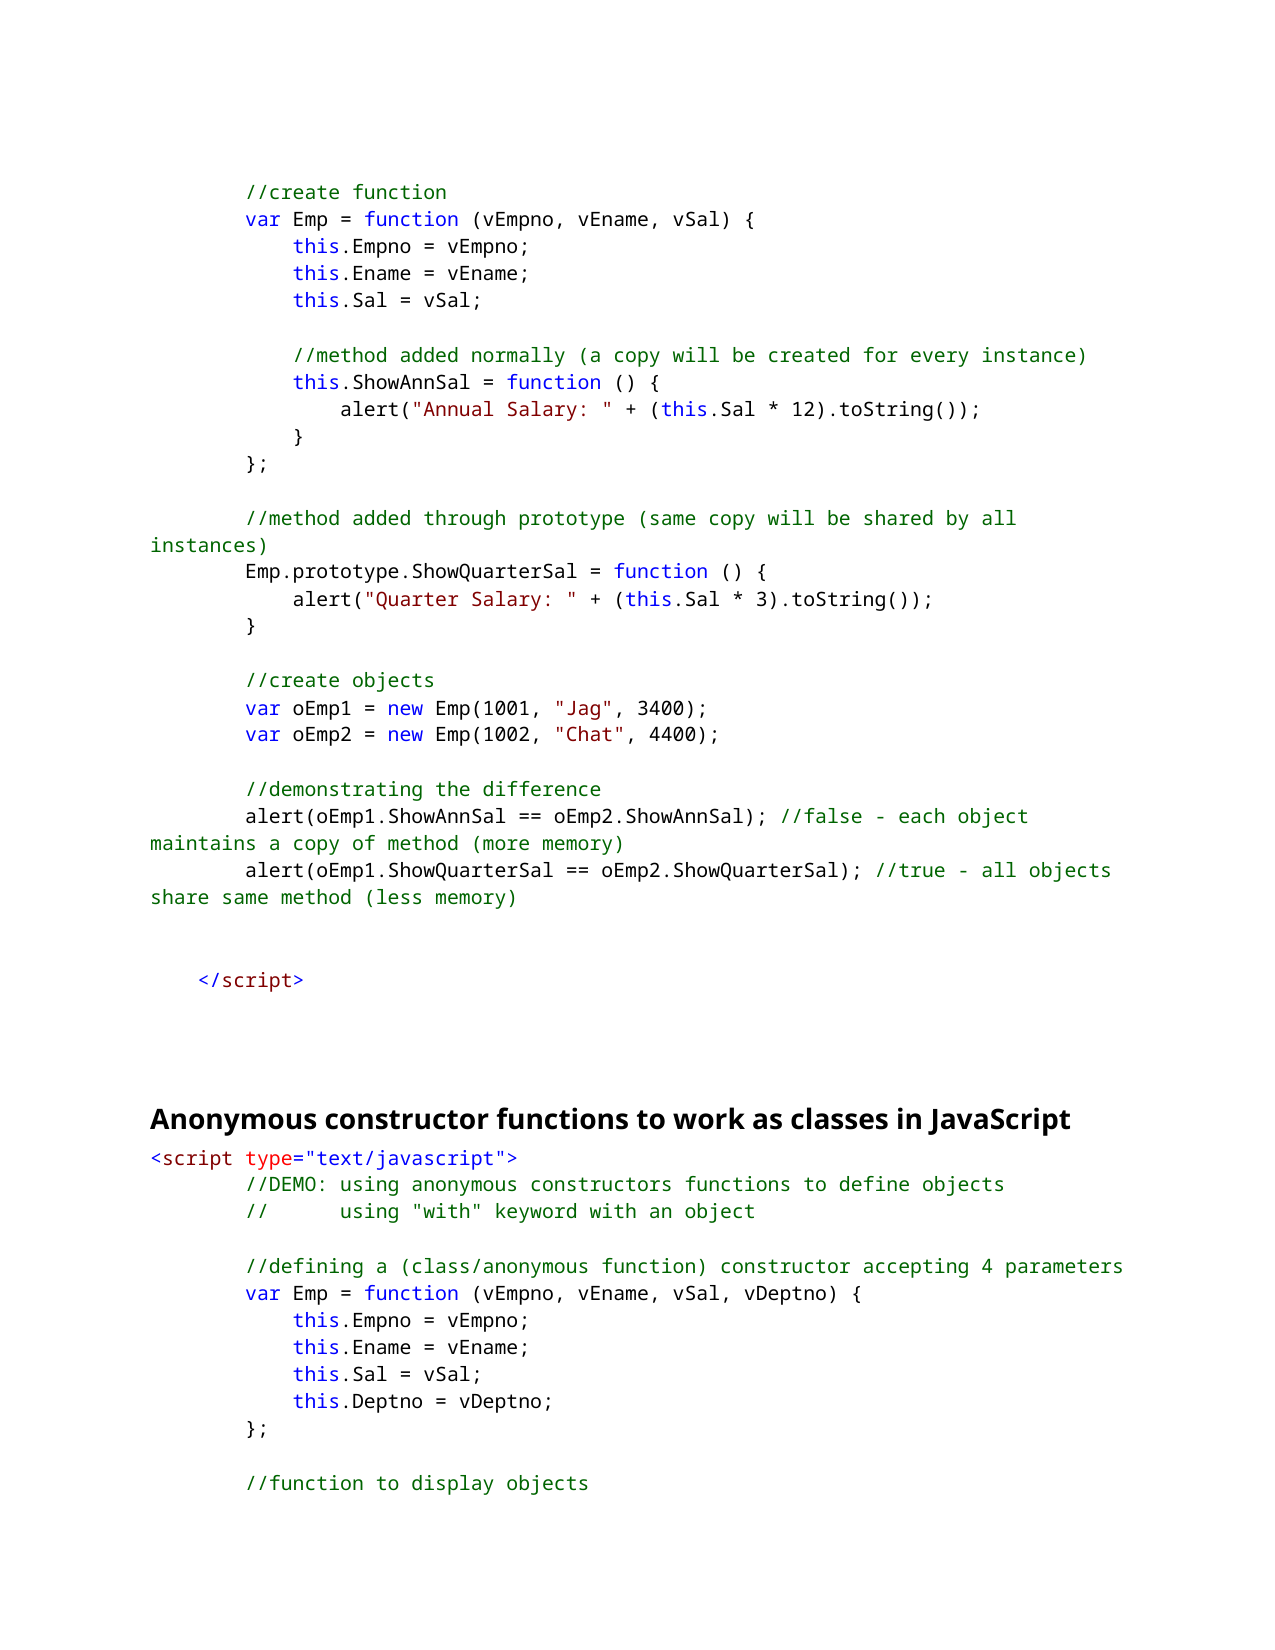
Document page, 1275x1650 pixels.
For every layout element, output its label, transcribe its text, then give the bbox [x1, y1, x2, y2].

text this.Empno = vEmpno; [150, 1307, 1125, 1334]
text var Emp = function (vEmpno, vEname, vSal, vDeptno) { [150, 1280, 1125, 1307]
text // using "with" keyword with an object [150, 1198, 1125, 1225]
text alert("Quarter Salary: " + (this.Sal * 3).toString()); [150, 585, 1125, 612]
text //defining a (class/anonymous function) constructor accepting 4 parameters [150, 1253, 1125, 1280]
text this.Ename = vEname; [150, 259, 1125, 286]
text alert(oEmp1.ShowQuarterSal == oEmp2.ShowQuarterSal); //true - all objects share same method (less memory) [150, 857, 1125, 911]
text this.Deptno = vDeptno; [150, 1388, 1125, 1414]
text //function to display objects [150, 1469, 1125, 1497]
text alert(oEmp1.ShowAnnSal == oEmp2.ShowAnnSal); //false - each object maintains a copy of method (more memory) [150, 803, 1125, 857]
subtitle Anonymous constructor functions to work as classes in JavaScript [150, 1100, 1125, 1138]
text var oEmp1 = new Emp(1001, "Jag", 3400); [150, 694, 1125, 721]
text } [150, 612, 1125, 639]
text this.Ename = vEname; [150, 1334, 1125, 1361]
text //DEMO: using anonymous constructors functions to define objects [150, 1171, 1125, 1198]
text <script type="text/javascript"> [150, 1144, 1125, 1171]
text this.Sal = vSal; [150, 286, 1125, 313]
text this.Sal = vSal; [150, 1361, 1125, 1388]
text alert("Annual Salary: " + (this.Sal * 12).toString()); [150, 395, 1125, 422]
text var oEmp2 = new Emp(1002, "Chat", 4400); [150, 721, 1125, 748]
text //create objects [150, 667, 1125, 694]
text </script> [150, 967, 1125, 994]
text var Emp = function (vEmpno, vEname, vSal) { [150, 205, 1125, 232]
text //create function [150, 178, 1125, 205]
text }; [150, 449, 1125, 476]
text } [150, 422, 1125, 449]
text //demonstrating the difference [150, 776, 1125, 803]
text Emp.prototype.ShowQuarterSal = function () { [150, 558, 1125, 585]
text this.Empno = vEmpno; [150, 232, 1125, 259]
text this.ShowAnnSal = function () { [150, 368, 1125, 395]
text }; [150, 1414, 1125, 1442]
text //method added normally (a copy will be created for every instance) [150, 341, 1125, 368]
text //method added through prototype (same copy will be shared by all instances) [150, 504, 1125, 558]
